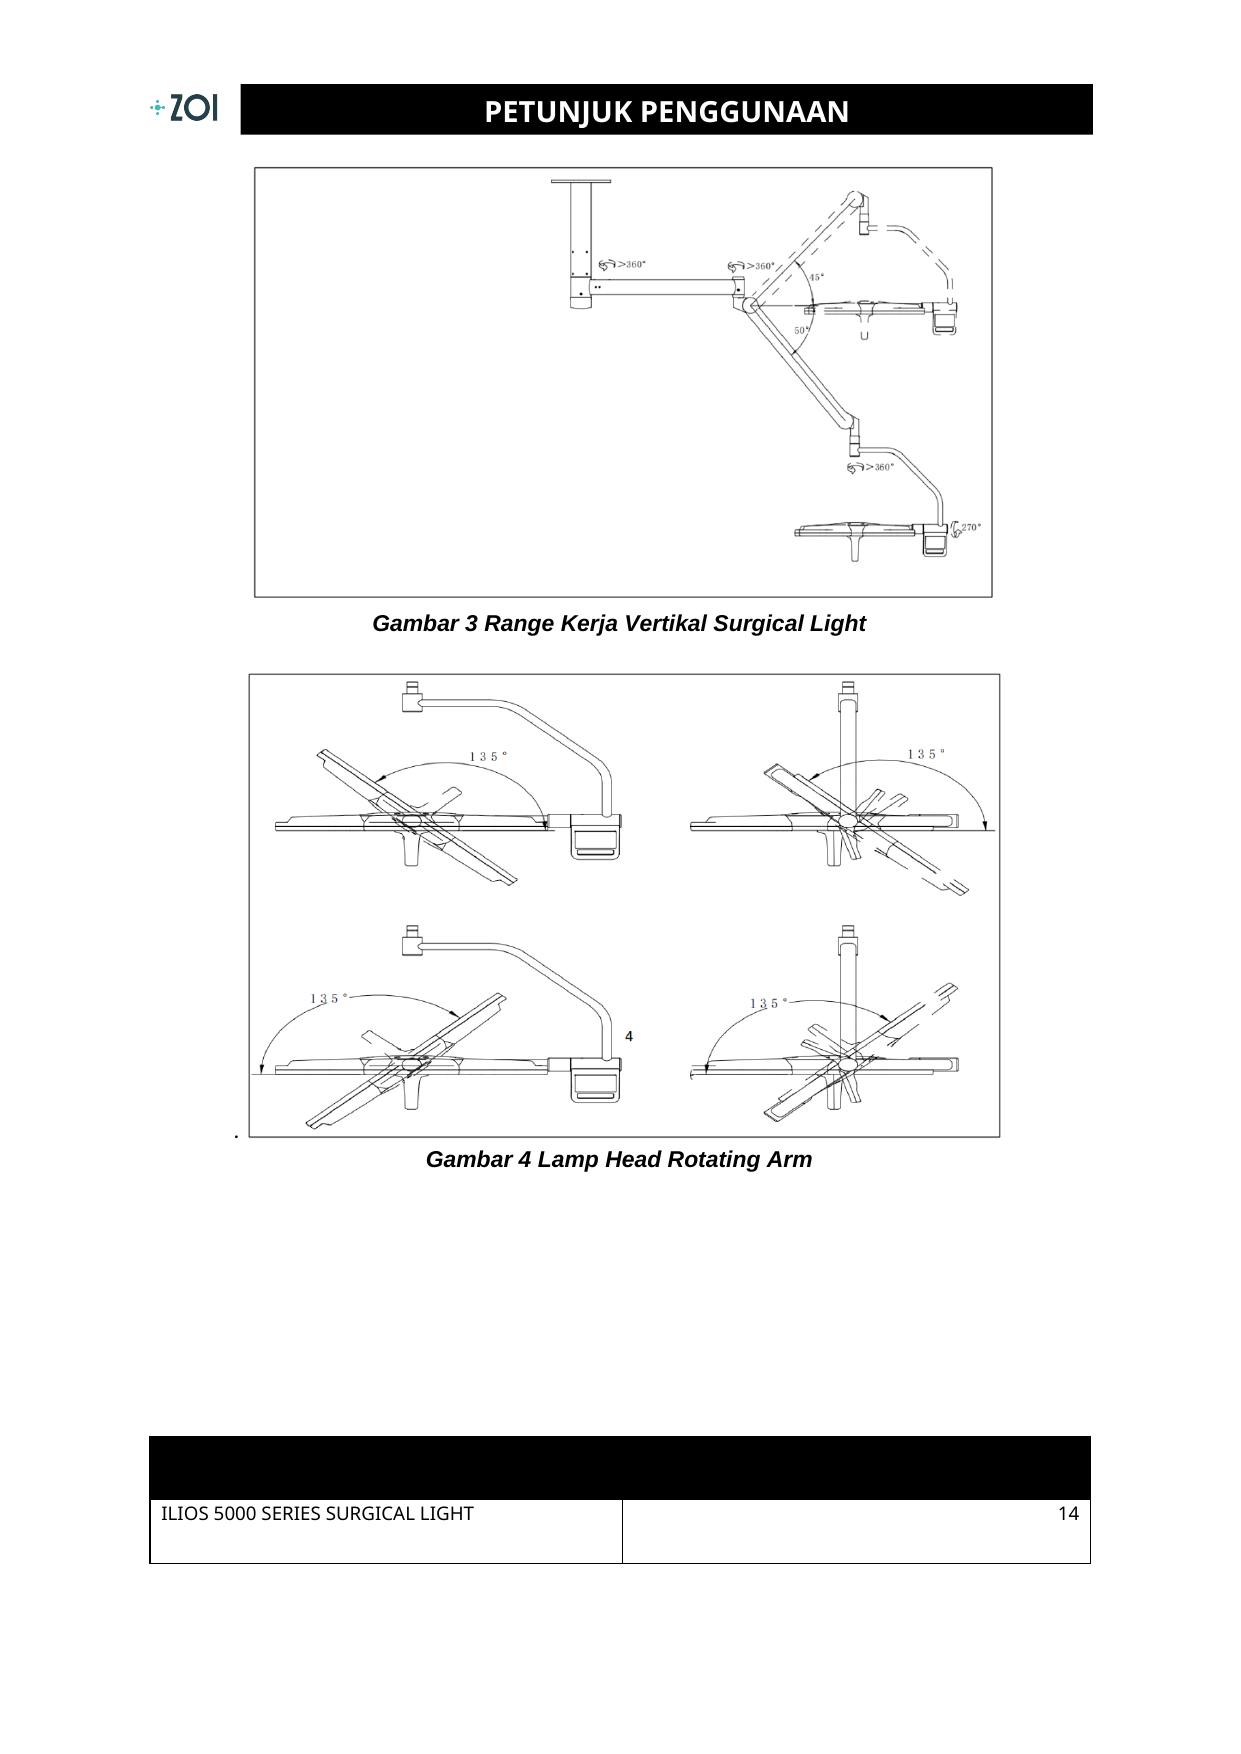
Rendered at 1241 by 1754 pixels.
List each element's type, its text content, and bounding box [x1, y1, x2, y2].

text Gambar 3 Range Kerja Vertikal Surgical Light [150, 610, 1090, 636]
text Gambar 4 Lamp Head Rotating Arm [150, 1146, 1090, 1173]
picture [150, 94, 218, 121]
picture [239, 670, 1007, 1139]
picture [236, 162, 1004, 608]
